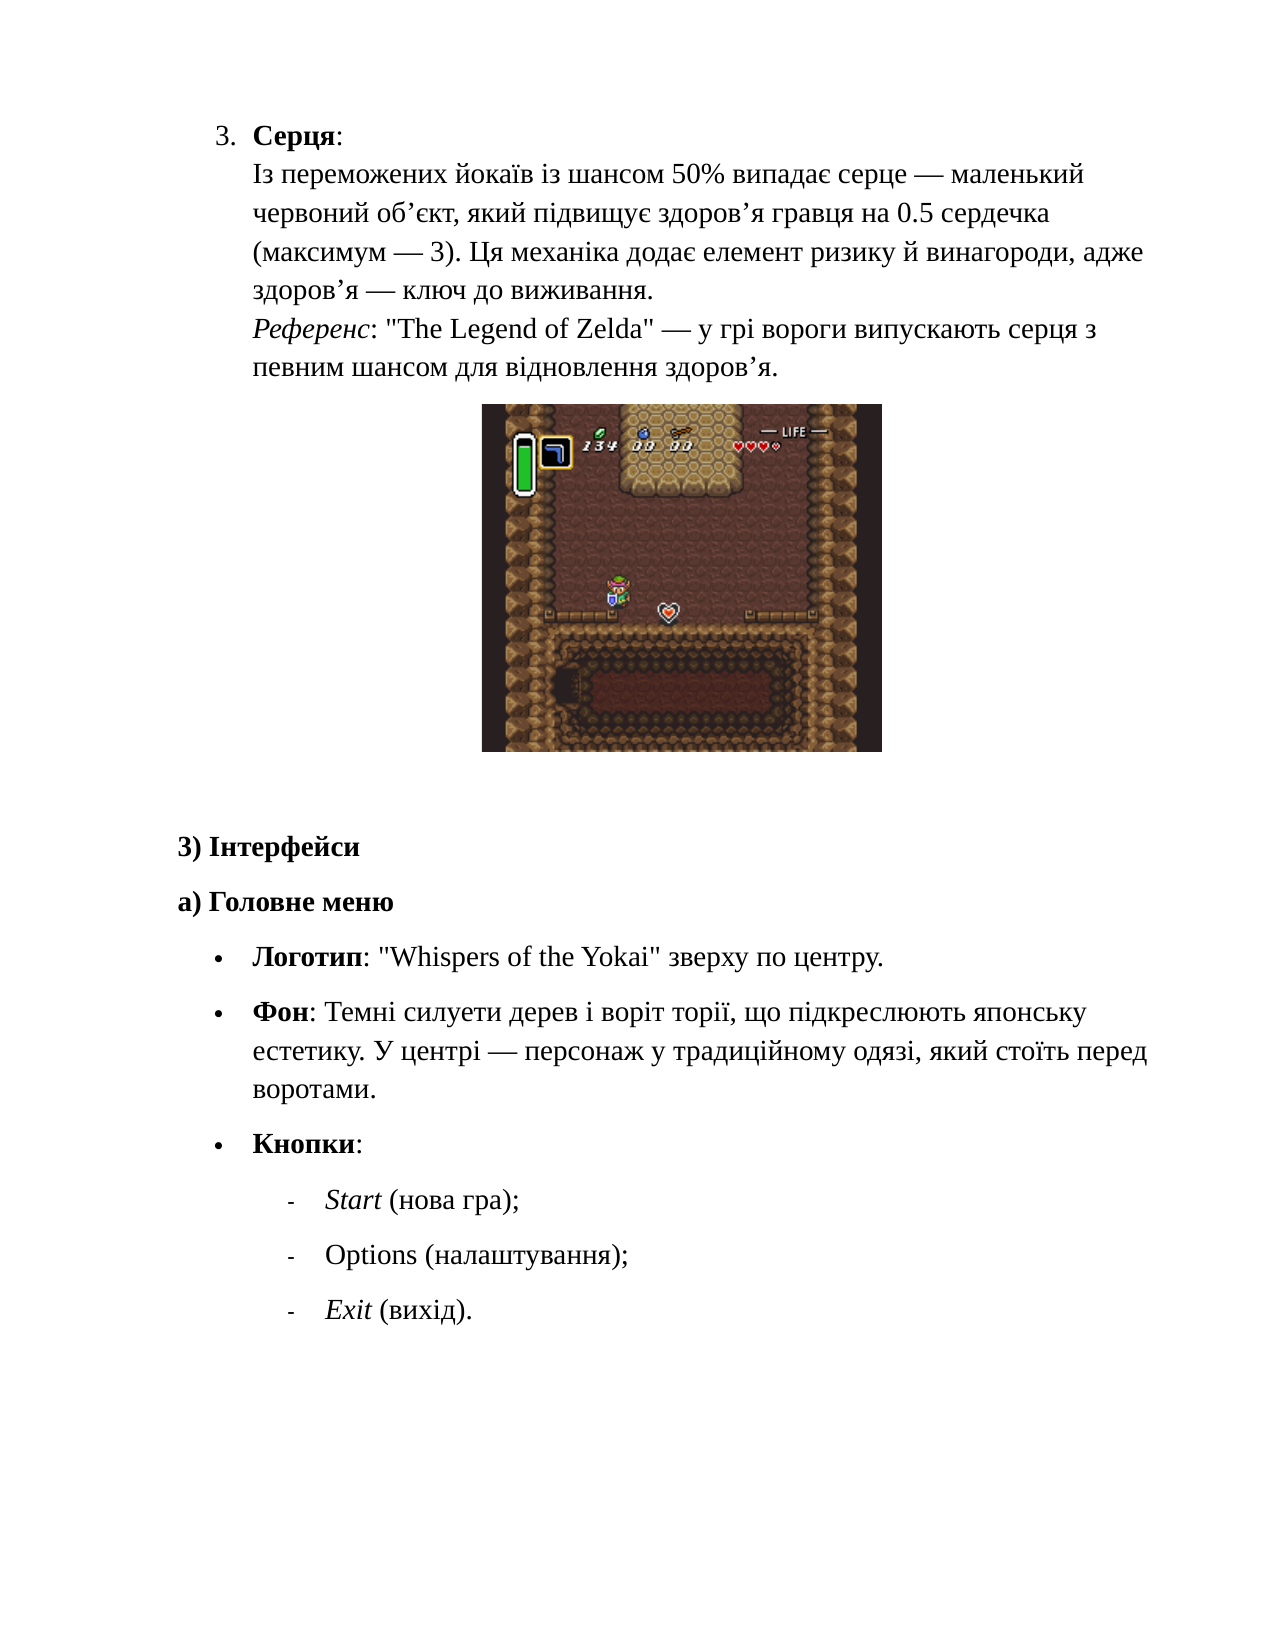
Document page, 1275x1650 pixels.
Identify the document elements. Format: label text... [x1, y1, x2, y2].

list Start (нова гра); [287, 1182, 1186, 1215]
list Логотип: "Whispers of the Yokai" зверху по центру. [215, 939, 1186, 973]
text 3) Інтерфейси [177, 829, 1186, 862]
text a) Головне меню [177, 884, 1186, 917]
list Кнопки: [215, 1127, 1186, 1160]
list Серця: Із переможених йокаїв із шансом 50% випадає серце — маленький червоний об’єкт, який підвищує здоров’я гравця на 0.5 сердечка (максимум — 3). Ця механіка додає елемент ризику й винагороди, адже здоров’я — ключ до виживання. Референс: "The Legend of Zelda" — у грі вороги випускають серця з певним шансом для відновлення здоров’я. [215, 118, 1186, 383]
picture [481, 404, 882, 752]
list Exit (вихід). [287, 1292, 1186, 1326]
list Options (налаштування); [287, 1237, 1186, 1271]
list Фон: Темні силуети дерев і воріт торії, що підкреслюють японську естетику. У центрі — персонаж у традиційному одязі, який стоїть перед воротами. [215, 994, 1186, 1105]
